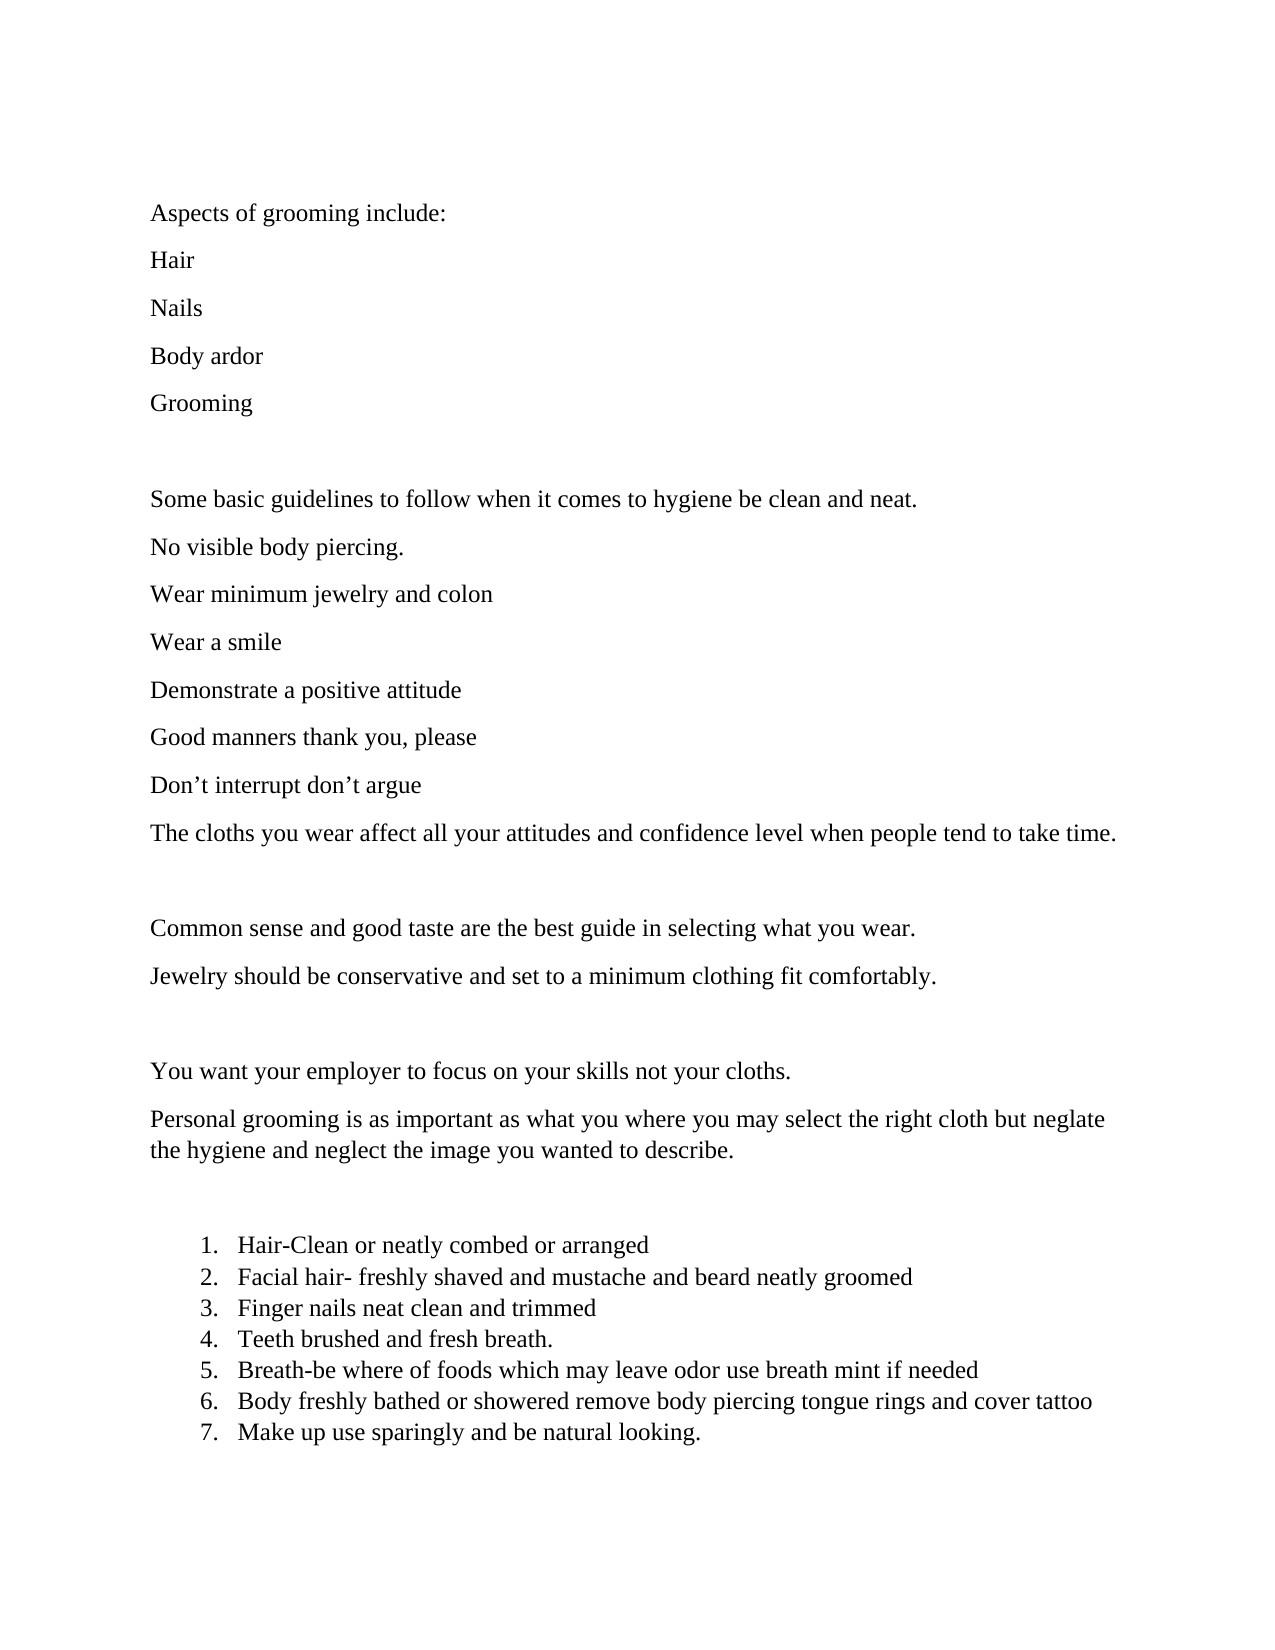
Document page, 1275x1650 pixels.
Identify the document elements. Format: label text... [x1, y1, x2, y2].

text Nails [150, 293, 1125, 322]
text No visible body piercing. [150, 532, 1125, 560]
text Don’t interrupt don’t argue [150, 770, 1125, 799]
text Grooming [150, 388, 1125, 417]
text The cloths you wear affect all your attitudes and confidence level when people tend to take time. [150, 818, 1125, 847]
text Common sense and good taste are the best guide in selecting what you wear. [150, 913, 1125, 942]
text Some basic guidelines to follow when it comes to hygiene be clean and neat. [150, 484, 1125, 513]
text You want your employer to focus on your skills not your cloths. [150, 1056, 1125, 1085]
list Hair-Clean or neatly combed or arranged [200, 1231, 1125, 1259]
list Facial hair- freshly shaved and mustache and beard neatly groomed [200, 1262, 1125, 1290]
list Teeth brushed and fresh breath. [200, 1324, 1125, 1352]
text Jewelry should be conservative and set to a minimum clothing fit comfortably. [150, 961, 1125, 990]
text Personal grooming is as important as what you where you may select the right cloth but neglate the hygiene and neglect the image you wanted to describe. [150, 1104, 1125, 1164]
text Good manners thank you, please [150, 722, 1125, 751]
text Demonstrate a positive attitude [150, 675, 1125, 703]
text Wear minimum jewelry and colon [150, 579, 1125, 608]
text Wear a smile [150, 627, 1125, 656]
text Body ardor [150, 341, 1125, 369]
list Breath-be where of foods which may leave odor use breath mint if needed [200, 1355, 1125, 1383]
list Finger nails neat clean and trimmed [200, 1293, 1125, 1321]
text Aspects of grooming include: [150, 198, 1125, 226]
list Body freshly bathed or showered remove body piercing tongue rings and cover tattoo [200, 1386, 1125, 1414]
list Make up use sparingly and be natural looking. [200, 1417, 1125, 1446]
text Hair [150, 245, 1125, 274]
